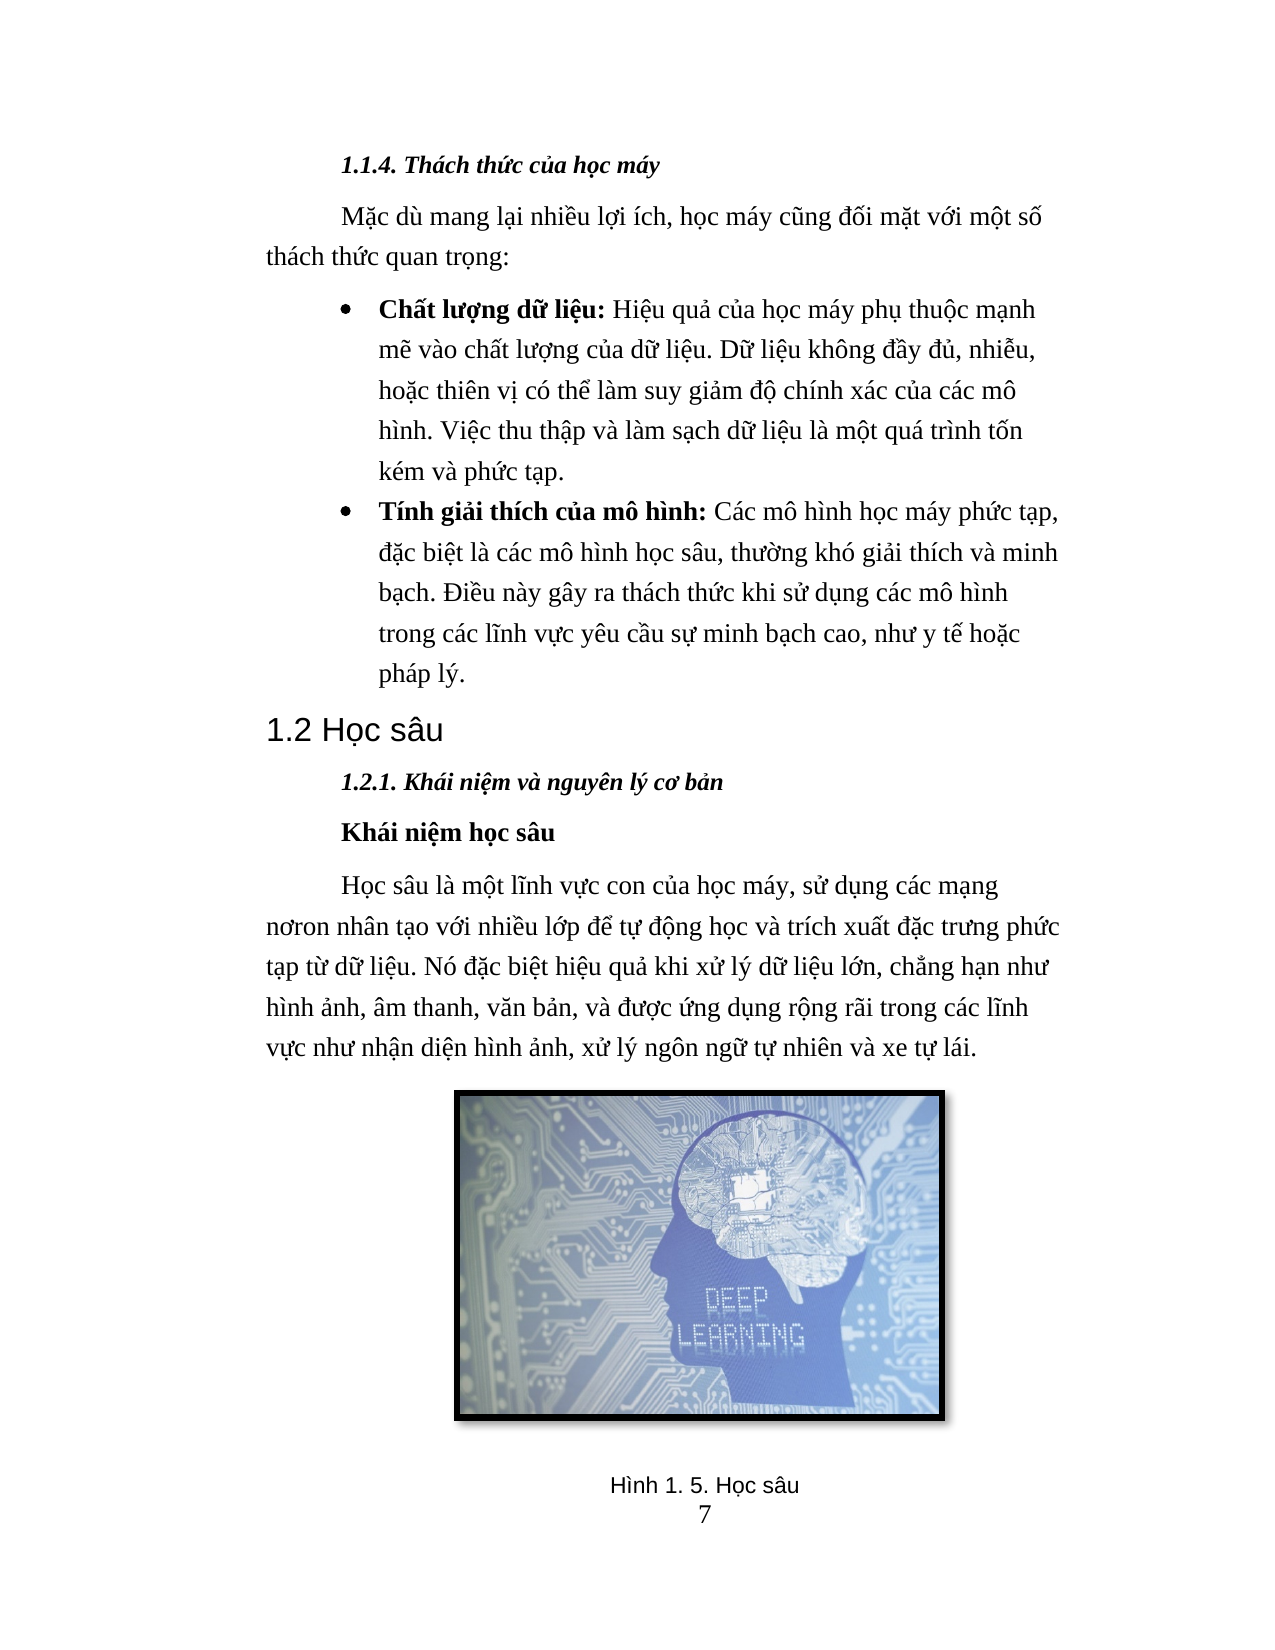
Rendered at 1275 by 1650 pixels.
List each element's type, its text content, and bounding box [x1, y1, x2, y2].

text Hình 1. 5. Học sâu [266, 1472, 1068, 1498]
list Chất lượng dữ liệu: Hiệu quả của học máy phụ thuộc mạnh mẽ vào chất lượng của dữ liệu. Dữ liệu không đầy đủ, nhiễu, hoặc thiên vị có thể làm suy giảm độ chính xác của các mô hình. Việc thu thập và làm sạch dữ liệu là một quá trình tốn kém và phức tạp. [341, 293, 1068, 486]
picture [460, 1096, 939, 1414]
subtitle 1.1.4. Thách thức của học máy [266, 150, 1068, 179]
subtitle 1.2.1. Khái niệm và nguyên lý cơ bản [266, 767, 1068, 795]
text Học sâu là một lĩnh vực con của học máy, sử dụng các mạng nơron nhân tạo với nhiều lớp để tự động học và trích xuất đặc trưng phức tạp từ dữ liệu. Nó đặc biệt hiệu quả khi xử lý dữ liệu lớn, chẳng hạn như hình ảnh, âm thanh, văn bản, và được ứng dụng rộng rãi trong các lĩnh vực như nhận diện hình ảnh, xử lý ngôn ngữ tự nhiên và xe tự lái. [266, 869, 1068, 1062]
text Mặc dù mang lại nhiều lợi ích, học máy cũng đối mặt với một số thách thức quan trọng: [266, 200, 1068, 271]
subtitle 1.2 Học sâu [266, 710, 1068, 748]
list Tính giải thích của mô hình: Các mô hình học máy phức tạp, đặc biệt là các mô hình học sâu, thường khó giải thích và minh bạch. Điều này gây ra thách thức khi sử dụng các mô hình trong các lĩnh vực yêu cầu sự minh bạch cao, như y tế hoặc pháp lý. [341, 495, 1068, 688]
text Khái niệm học sâu [266, 816, 1068, 848]
